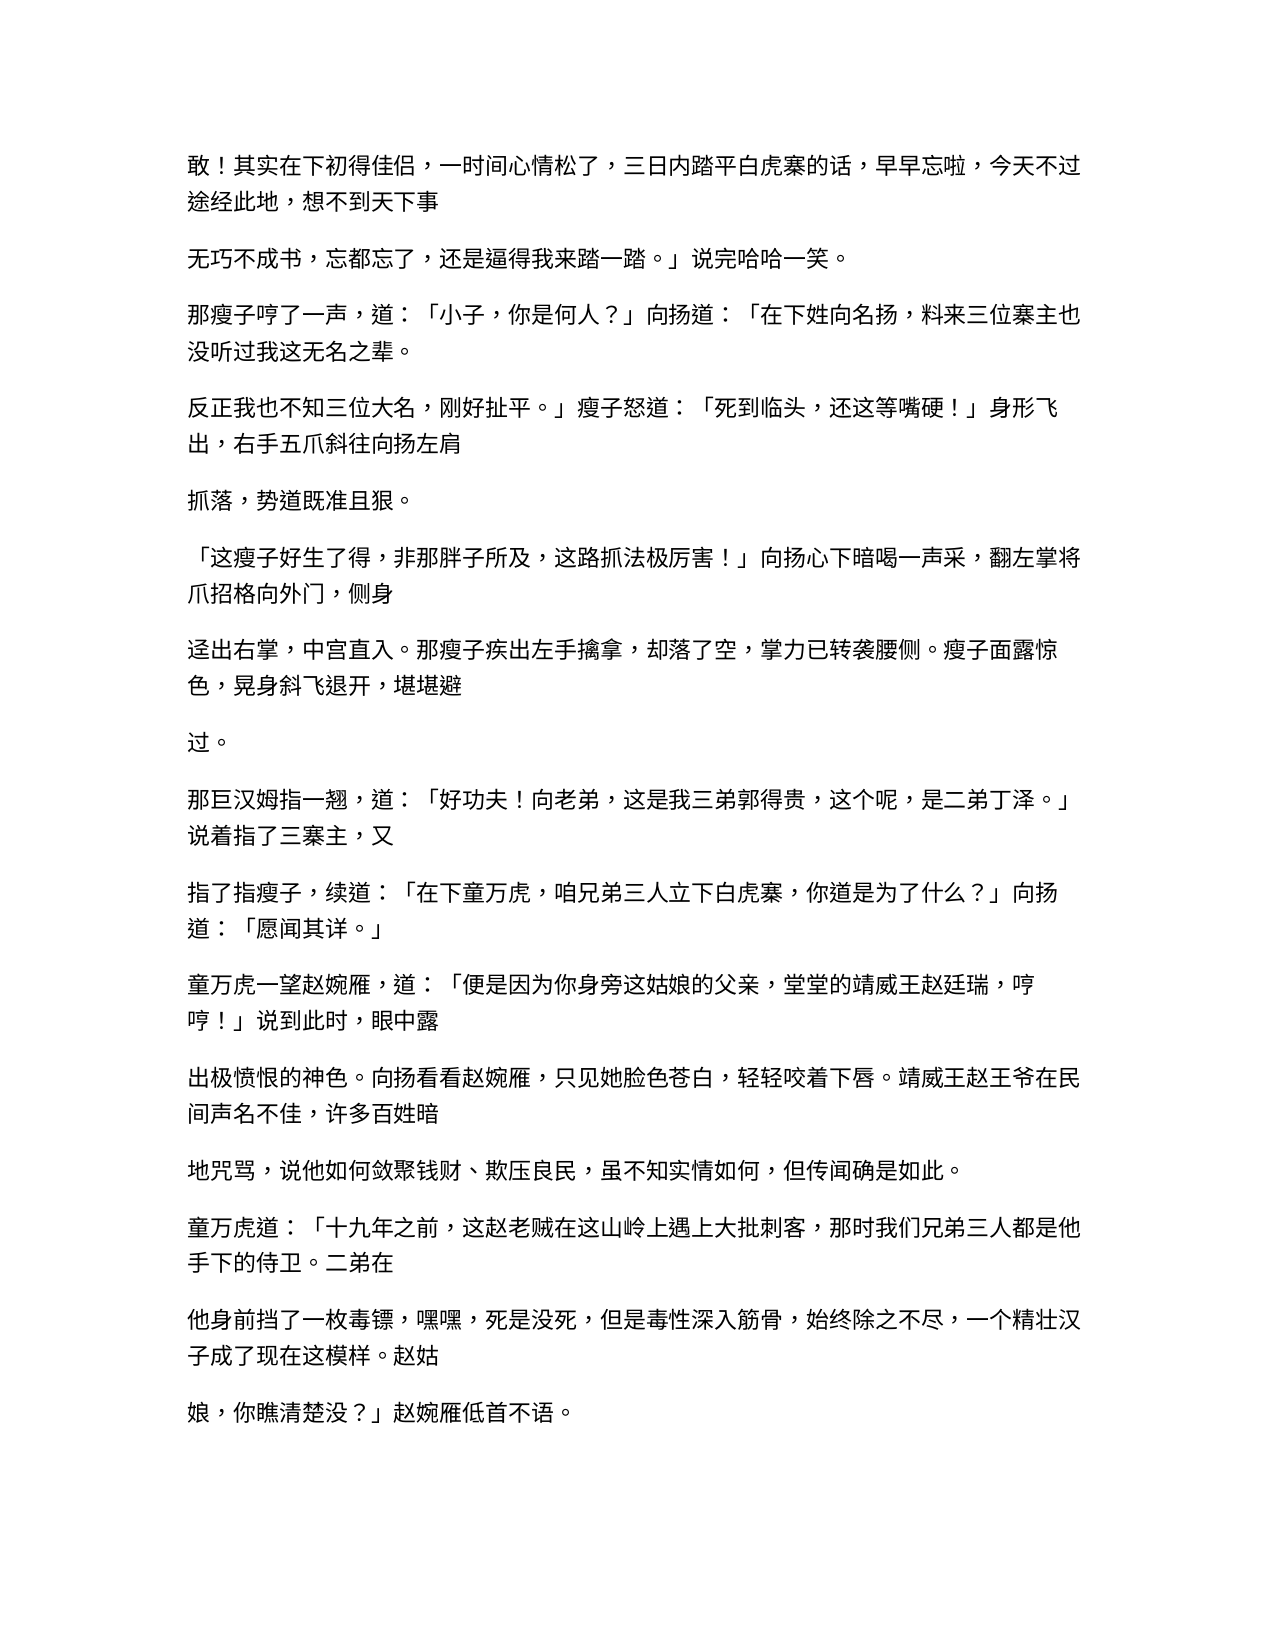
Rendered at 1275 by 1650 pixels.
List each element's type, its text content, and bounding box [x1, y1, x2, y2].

text 抓落，势道既准且狠。 [187, 485, 1087, 516]
text 那瘦子哼了一声，道：「小子，你是何人？」向扬道：「在下姓向名扬，料来三位寨主也没听过我这无名之辈。 [187, 299, 1087, 367]
text 童万虎道：「十九年之前，这赵老贼在这山岭上遇上大批刺客，那时我们兄弟三人都是他手下的侍卫。二弟在 [187, 1211, 1087, 1279]
text 反正我也不知三位大名，刚好扯平。」瘦子怒道：「死到临头，还这等嘴硬！」身形飞出，右手五爪斜往向扬左肩 [187, 392, 1087, 459]
text 指了指瘦子，续道：「在下童万虎，咱兄弟三人立下白虎寨，你道是为了什么？」向扬道：「愿闻其详。」 [187, 877, 1087, 944]
text 无巧不成书，忘都忘了，还是逼得我来踏一踏。」说完哈哈一笑。 [187, 243, 1087, 274]
text 那巨汉姆指一翘，道：「好功夫！向老弟，这是我三弟郭得贵，这个呢，是二弟丁泽。」说着指了三寨主，又 [187, 784, 1087, 851]
text 出极愤恨的神色。向扬看看赵婉雁，只见她脸色苍白，轻轻咬着下唇。靖威王赵王爷在民间声名不佳，许多百姓暗 [187, 1062, 1087, 1129]
text 娘，你瞧清楚没？」赵婉雁低首不语。 [187, 1397, 1087, 1428]
text 迳出右掌，中宫直入。那瘦子疾出左手擒拿，却落了空，掌力已转袭腰侧。瘦子面露惊色，晃身斜飞退开，堪堪避 [187, 634, 1087, 702]
text 敢！其实在下初得佳侣，一时间心情松了，三日内踏平白虎寨的话，早早忘啦，今天不过途经此地，想不到天下事 [187, 150, 1087, 217]
text 地咒骂，说他如何敛聚钱财、欺压良民，虽不知实情如何，但传闻确是如此。 [187, 1155, 1087, 1186]
text 过。 [187, 727, 1087, 758]
text 「这瘦子好生了得，非那胖子所及，这路抓法极厉害！」向扬心下暗喝一声采，翻左掌将爪招格向外门，侧身 [187, 542, 1087, 609]
text 他身前挡了一枚毒镖，嘿嘿，死是没死，但是毒性深入筋骨，始终除之不尽，一个精壮汉子成了现在这模样。赵姑 [187, 1304, 1087, 1371]
text 童万虎一望赵婉雁，道：「便是因为你身旁这姑娘的父亲，堂堂的靖威王赵廷瑞，哼哼！」说到此时，眼中露 [187, 969, 1087, 1036]
